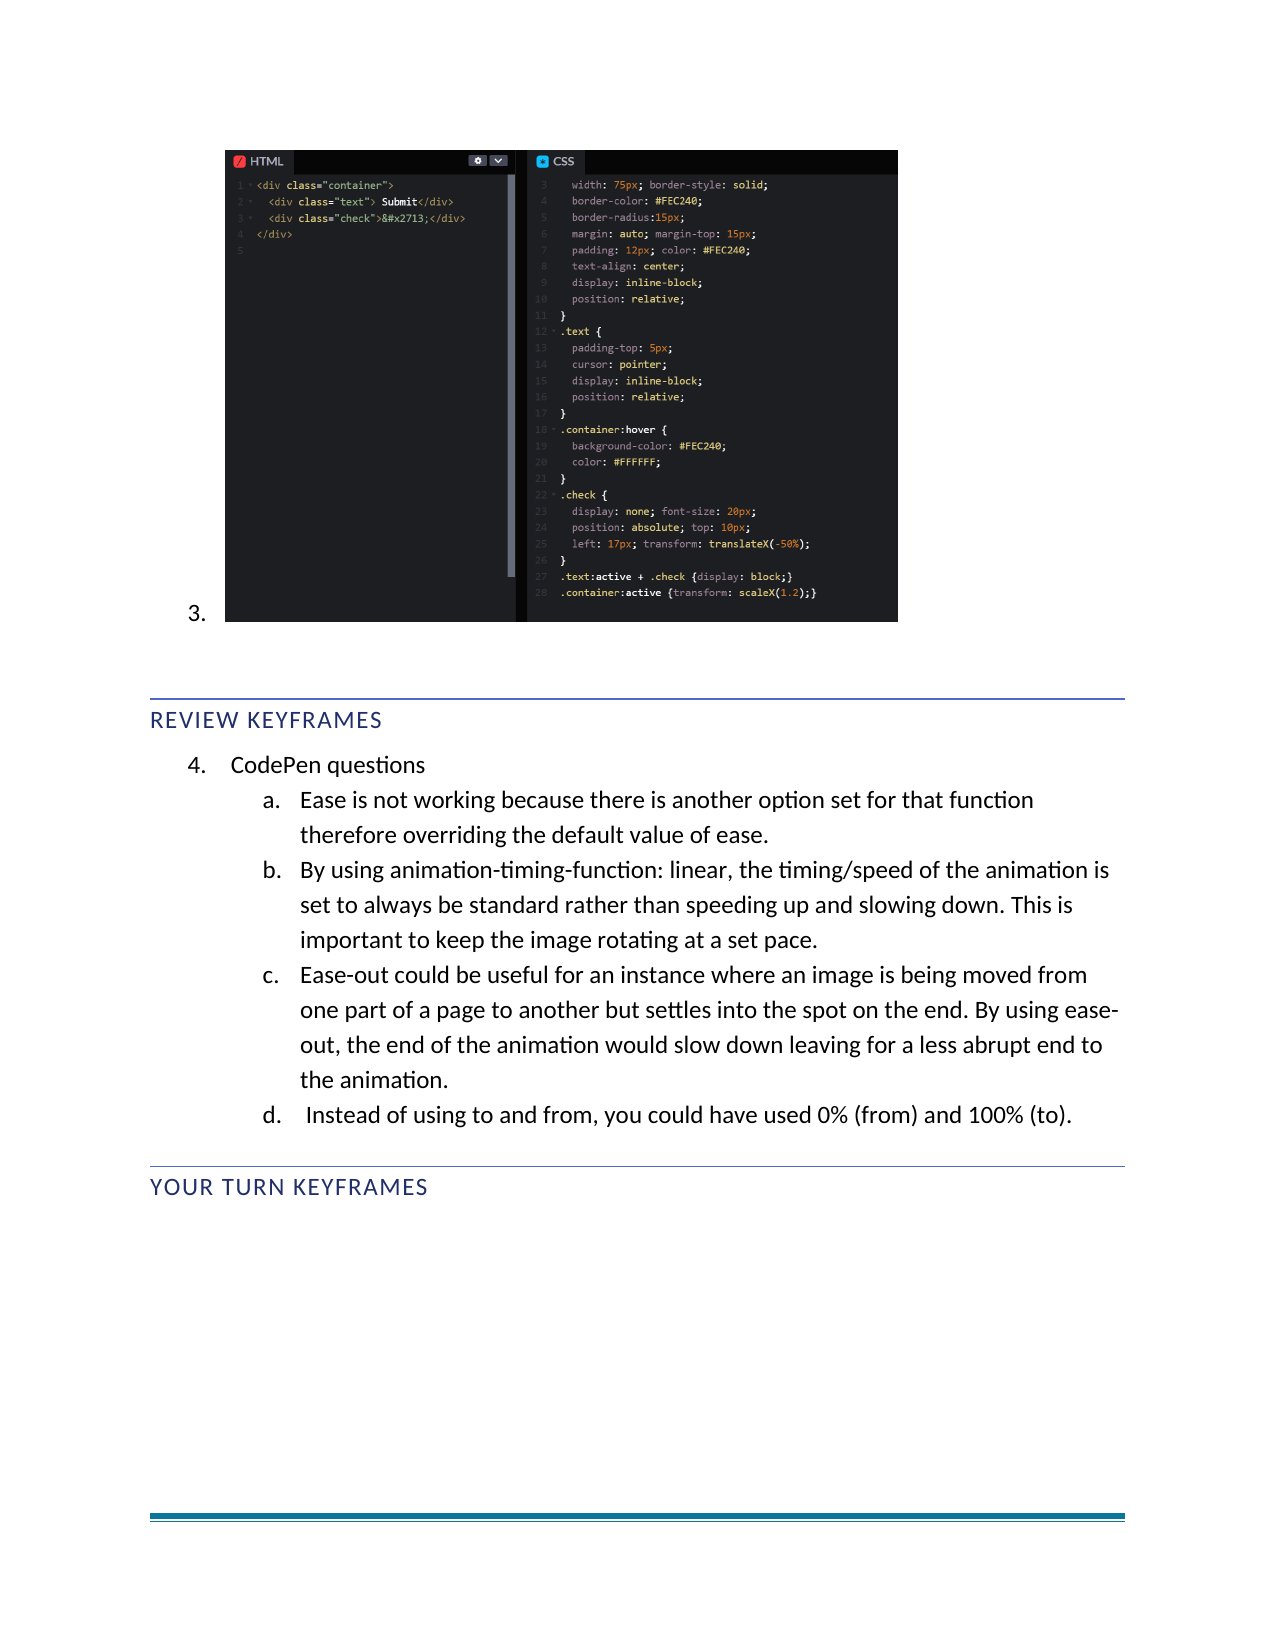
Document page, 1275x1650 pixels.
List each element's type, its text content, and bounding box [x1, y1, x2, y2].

list Ease-out could be useful for an instance where an image is being moved from one part of a page to another but settles into the spot on the end. By using ease-out, the end of the animation would slow down leaving for a less abrupt end to the animation. [262, 959, 1125, 1095]
list CodePen questions [187, 749, 1125, 780]
picture [225, 150, 898, 622]
subtitle Review keyframes [150, 700, 1125, 734]
subtitle Your Turn keyframes [150, 1167, 1125, 1202]
list Instead of using to and from, you could have used 0% (from) and 100% (to). [262, 1099, 1125, 1130]
list Ease is not working because there is another option set for that function therefore overriding the default value of ease. [262, 784, 1125, 850]
list By using animation-timing-function: linear, the timing/speed of the animation is set to always be standard rather than speeding up and slowing down. This is important to keep the image rotating at a set pace. [262, 854, 1125, 955]
